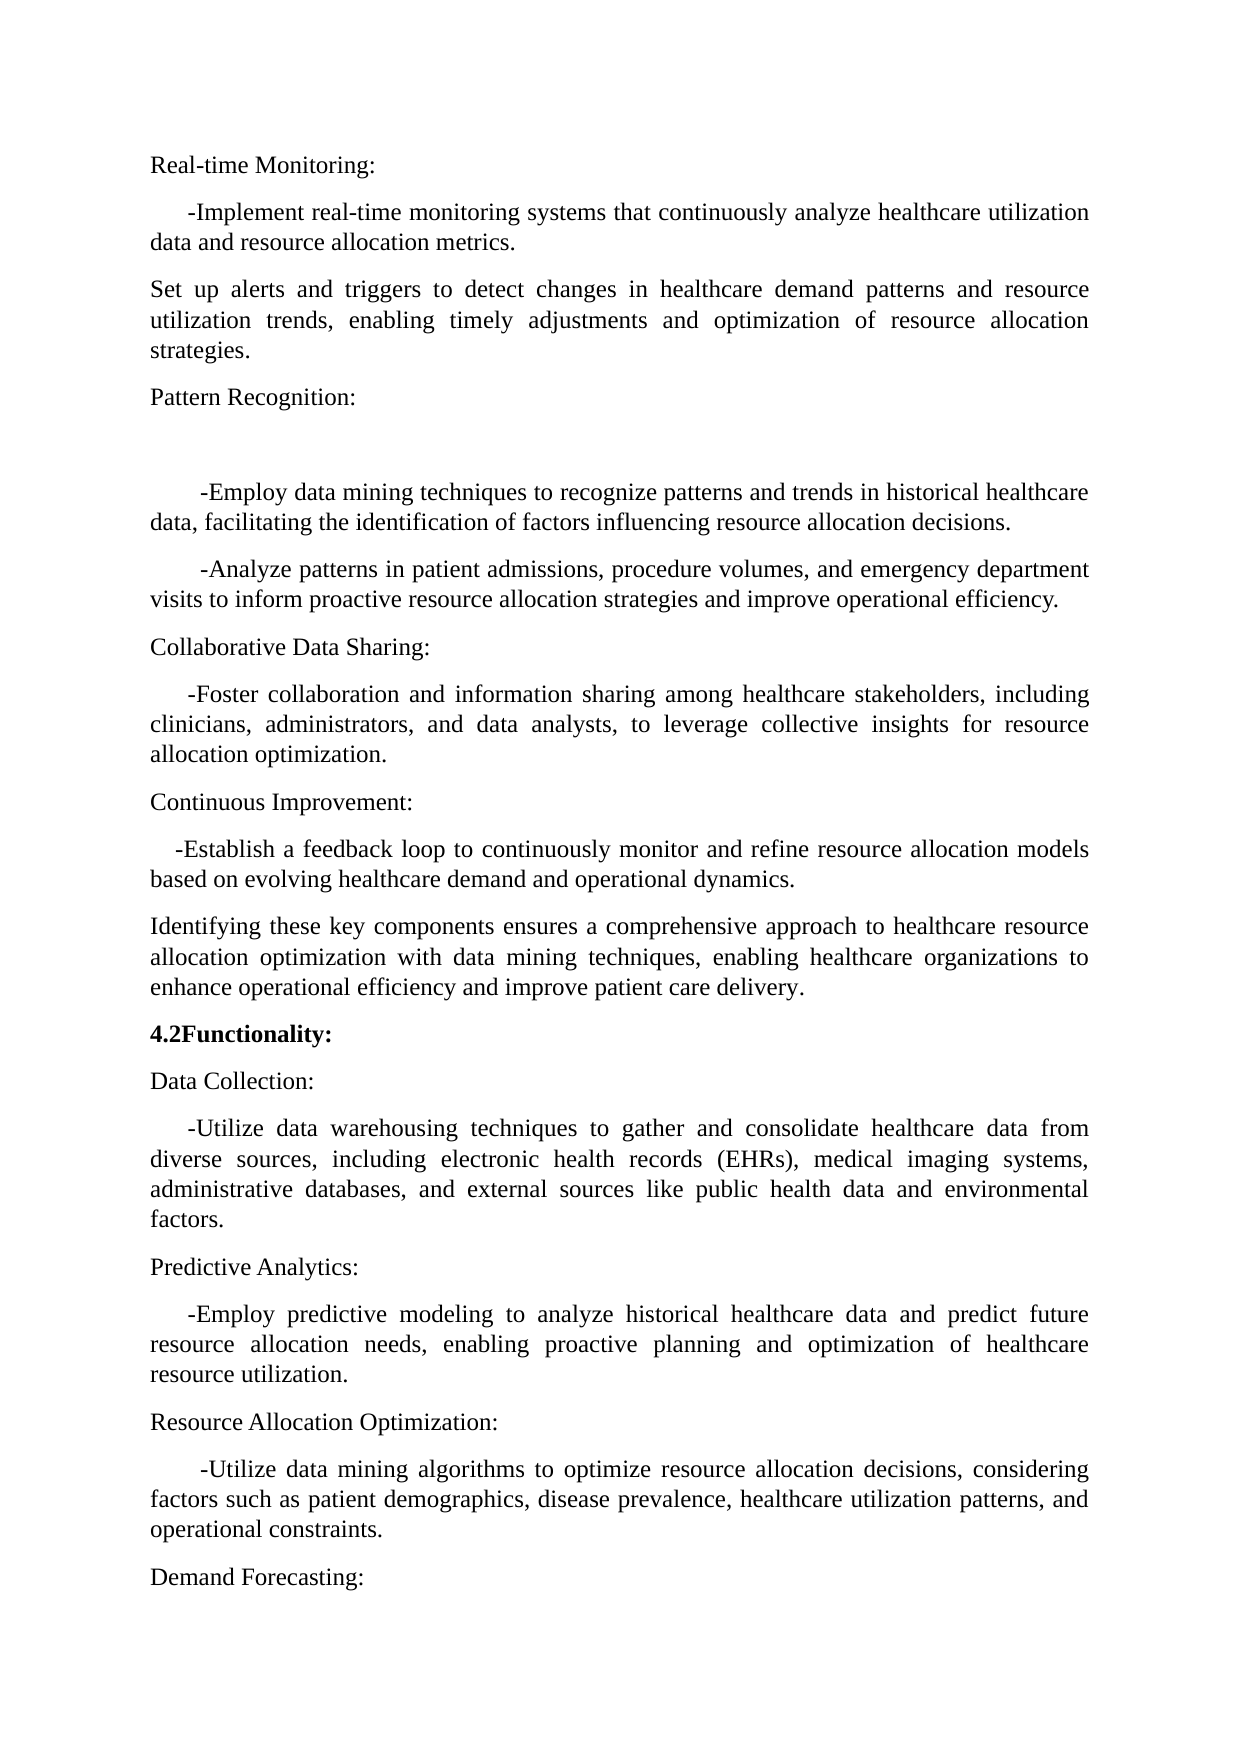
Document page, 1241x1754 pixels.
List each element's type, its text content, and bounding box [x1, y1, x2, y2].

list -Utilize data mining algorithms to optimize resource allocation decisions, considering factors such as patient demographics, disease prevalence, healthcare utilization patterns, and operational constraints. [150, 1454, 1090, 1543]
list -Foster collaboration and information sharing among healthcare stakeholders, including clinicians, administrators, and data analysts, to leverage collective insights for resource allocation optimization. [150, 679, 1090, 768]
list Real-time Monitoring: [150, 150, 1090, 179]
list -Utilize data warehousing techniques to gather and consolidate healthcare data from diverse sources, including electronic health records (EHRs), medical imaging systems, administrative databases, and external sources like public health data and environmental factors. [150, 1113, 1090, 1233]
list Data Collection: [150, 1066, 1090, 1095]
list -Employ data mining techniques to recognize patterns and trends in historical healthcare data, facilitating the identification of factors influencing resource allocation decisions. [150, 477, 1090, 536]
list Pattern Recognition: [150, 382, 1090, 411]
list -Establish a feedback loop to continuously monitor and refine resource allocation models based on evolving healthcare demand and operational dynamics. [150, 834, 1090, 893]
list -Employ predictive modeling to analyze historical healthcare data and predict future resource allocation needs, enabling proactive planning and optimization of healthcare resource utilization. [150, 1299, 1090, 1388]
list Resource Allocation Optimization: [150, 1407, 1090, 1435]
list Set up alerts and triggers to detect changes in healthcare demand patterns and resource utilization trends, enabling timely adjustments and optimization of resource allocation strategies. [150, 274, 1090, 364]
list Identifying these key components ensures a comprehensive approach to healthcare resource allocation optimization with data mining techniques, enabling healthcare organizations to enhance operational efficiency and improve patient care delivery. [150, 911, 1090, 1001]
list -Implement real-time monitoring systems that continuously analyze healthcare utilization data and resource allocation metrics. [150, 197, 1090, 256]
list Predictive Analytics: [150, 1252, 1090, 1280]
list Collaborative Data Sharing: [150, 632, 1090, 660]
list 4.2Functionality: [150, 1019, 1090, 1048]
list Continuous Improvement: [150, 787, 1090, 815]
list -Analyze patterns in patient admissions, procedure volumes, and emergency department visits to inform proactive resource allocation strategies and improve operational efficiency. [150, 554, 1090, 613]
list Demand Forecasting: [150, 1562, 1090, 1590]
